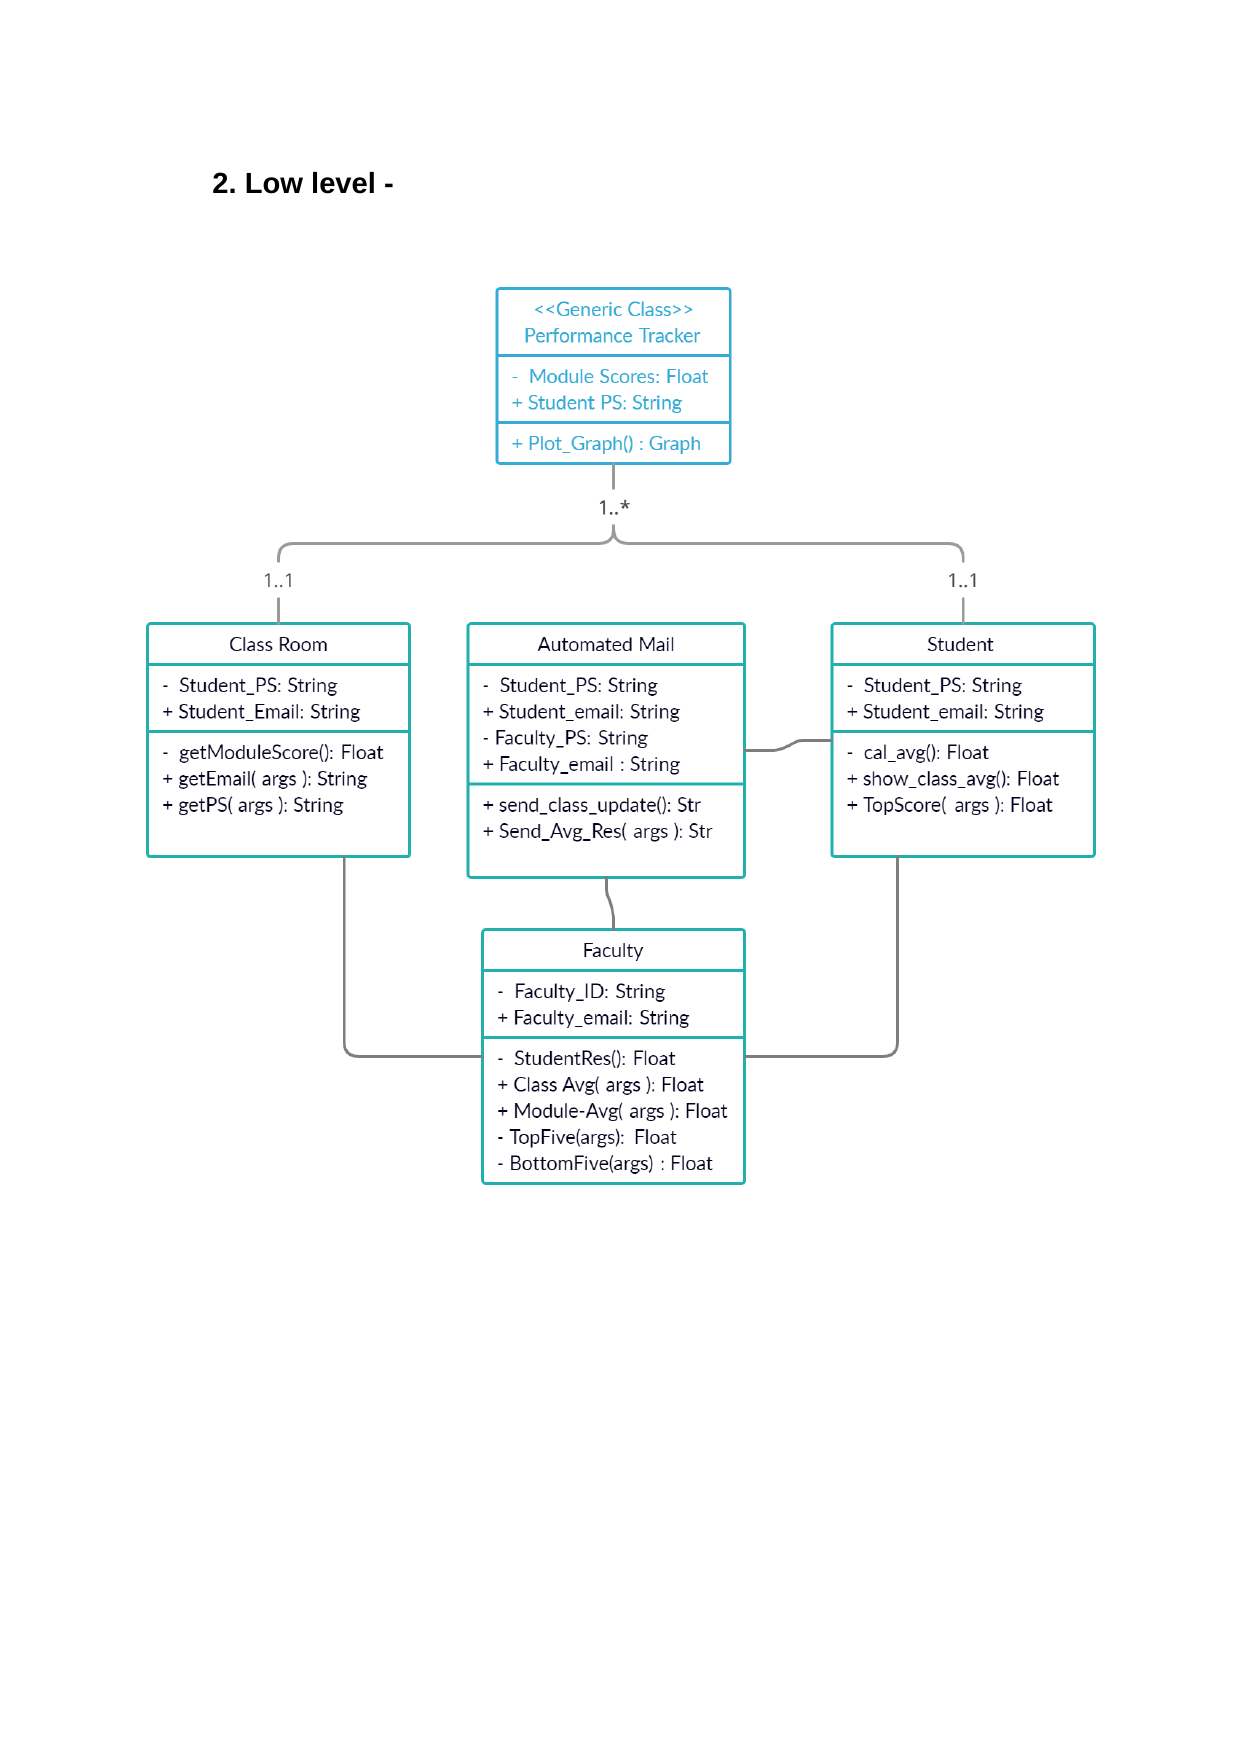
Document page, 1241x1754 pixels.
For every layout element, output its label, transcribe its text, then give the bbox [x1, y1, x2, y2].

picture [118, 260, 1123, 1212]
subtitle 2. Low level - [156, 166, 1122, 200]
